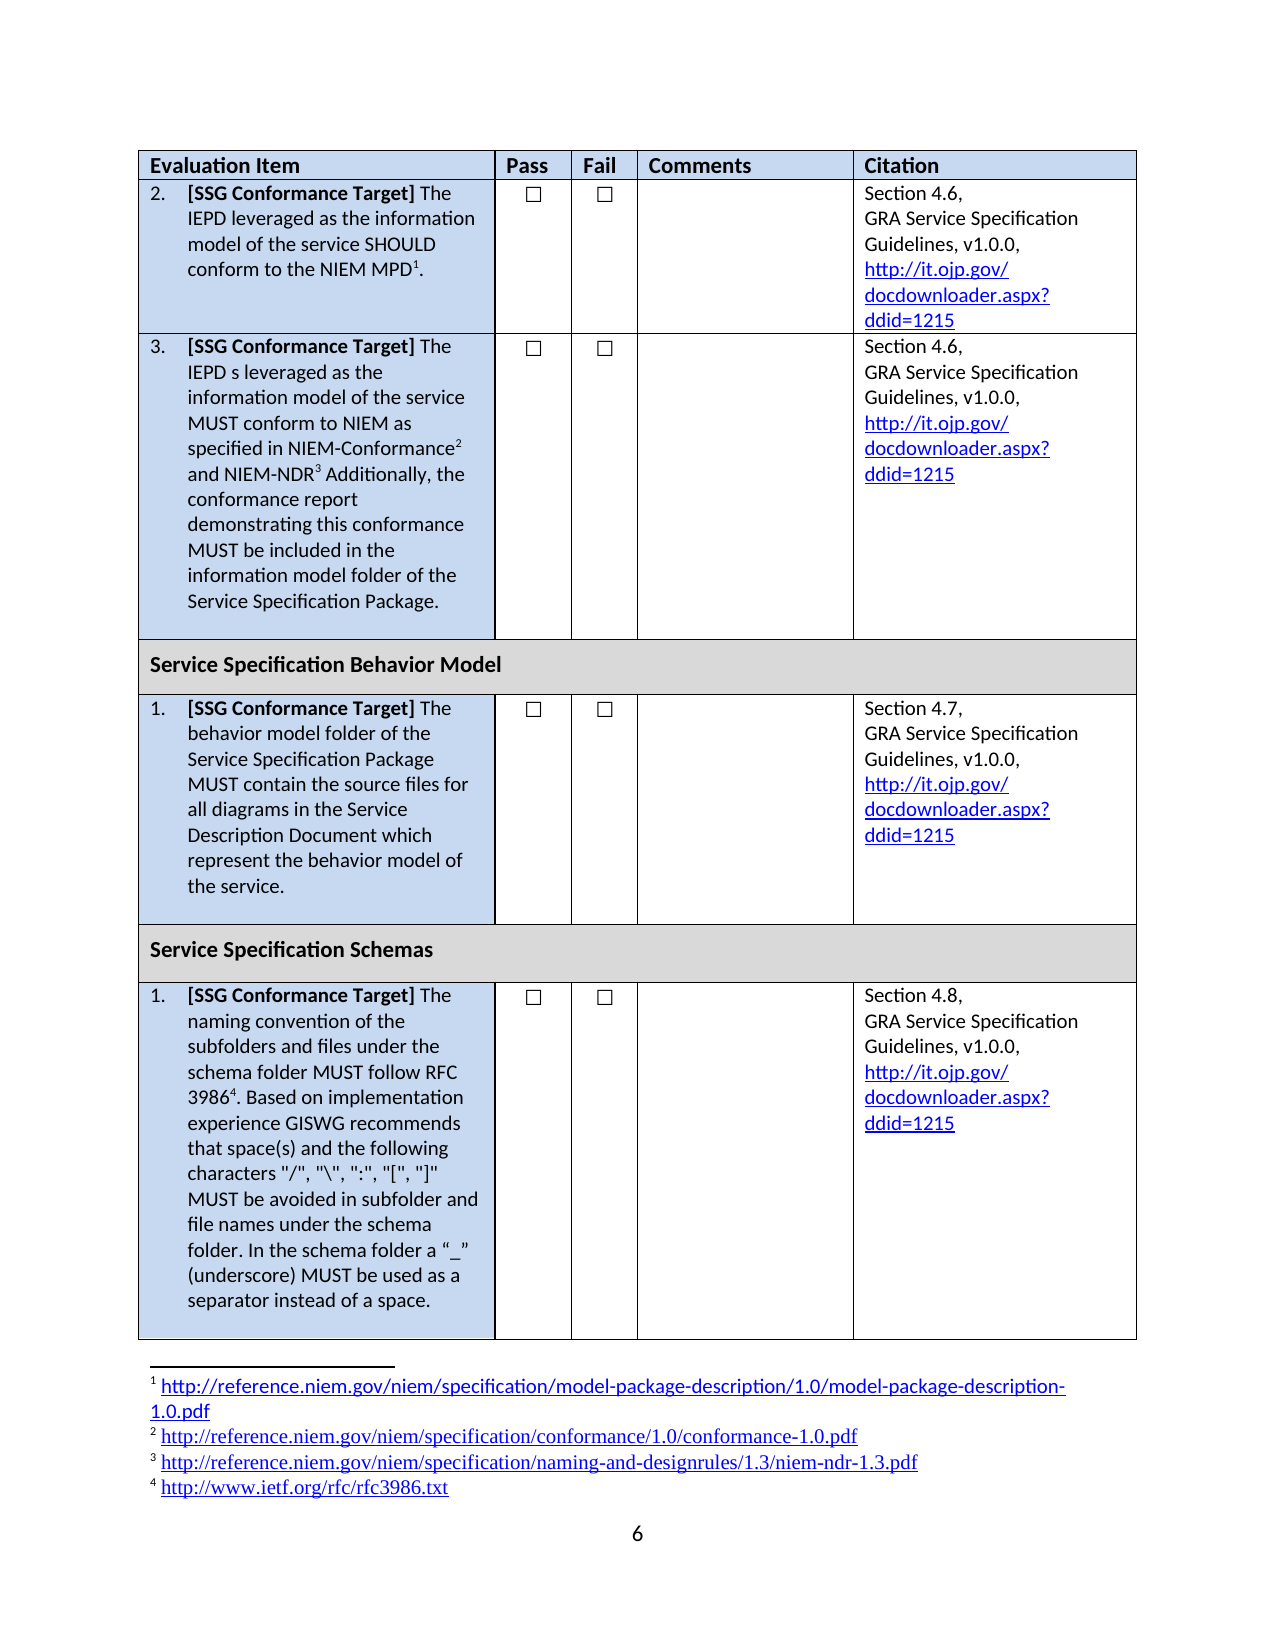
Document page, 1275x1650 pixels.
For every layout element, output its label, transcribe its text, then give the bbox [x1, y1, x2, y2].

table_cell ☐ [496, 983, 571, 1338]
table_cell Section 4.7, GRA Service Specification Guidelines, v1.0.0, http://it.ojp.gov/docdownloader.aspx?ddid=1215 [854, 695, 1136, 924]
table_header Comments [638, 151, 853, 179]
table_cell [SSG Conformance Target] The IEPD leveraged as the information model of the service SHOULD conform to the NIEM MPD. [139, 180, 494, 333]
table_header Fail [572, 151, 637, 179]
table_cell ☐ [496, 334, 571, 639]
table_cell ☐ [496, 180, 571, 333]
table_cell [854, 983, 1136, 1338]
table_cell [SSG Conformance Target] The IEPD s leveraged as the information model of the service MUST conform to NIEM as specified in NIEM-Conformance and NIEM-NDR Additionally, the conformance report demonstrating this conformance MUST be included in the information model folder of the Service Specification Package. [139, 334, 494, 639]
table_cell [SSG Conformance Target] The behavior model folder of the Service Specification Package MUST contain the source files for all diagrams in the Service Description Document which represent the behavior model of the service. [139, 695, 494, 924]
table_cell ☐ [572, 695, 637, 924]
table_cell [638, 695, 853, 924]
table_cell [SSG Conformance Target] The naming convention of the subfolders and files under the schema folder MUST follow RFC 3986. Based on implementation experience GISWG recommends that space(s) and the following characters "/", "\", ":", "[", "]" MUST be avoided in subfolder and file names under the schema folder. In the schema folder a “_” (underscore) MUST be used as a separator instead of a space. [139, 983, 494, 1338]
table_cell ☐ [572, 180, 637, 333]
table_cell [638, 983, 853, 1338]
table_cell ☐ [572, 983, 637, 1338]
table_cell ☐ [496, 695, 571, 924]
table_cell Service Specification Behavior Model [139, 640, 1136, 694]
table_cell Service Specification Schemas [139, 925, 1136, 982]
table_header Citation [854, 151, 1136, 179]
table_cell ☐ [572, 334, 637, 639]
table_header Pass [496, 151, 571, 179]
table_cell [854, 180, 1136, 333]
table_cell [638, 180, 853, 333]
table_header Evaluation Item [139, 151, 494, 179]
table_cell [638, 334, 853, 639]
table_cell Section 4.6, GRA Service Specification Guidelines, v1.0.0, http://it.ojp.gov/docdownloader.aspx?ddid=1215 [854, 334, 1136, 639]
